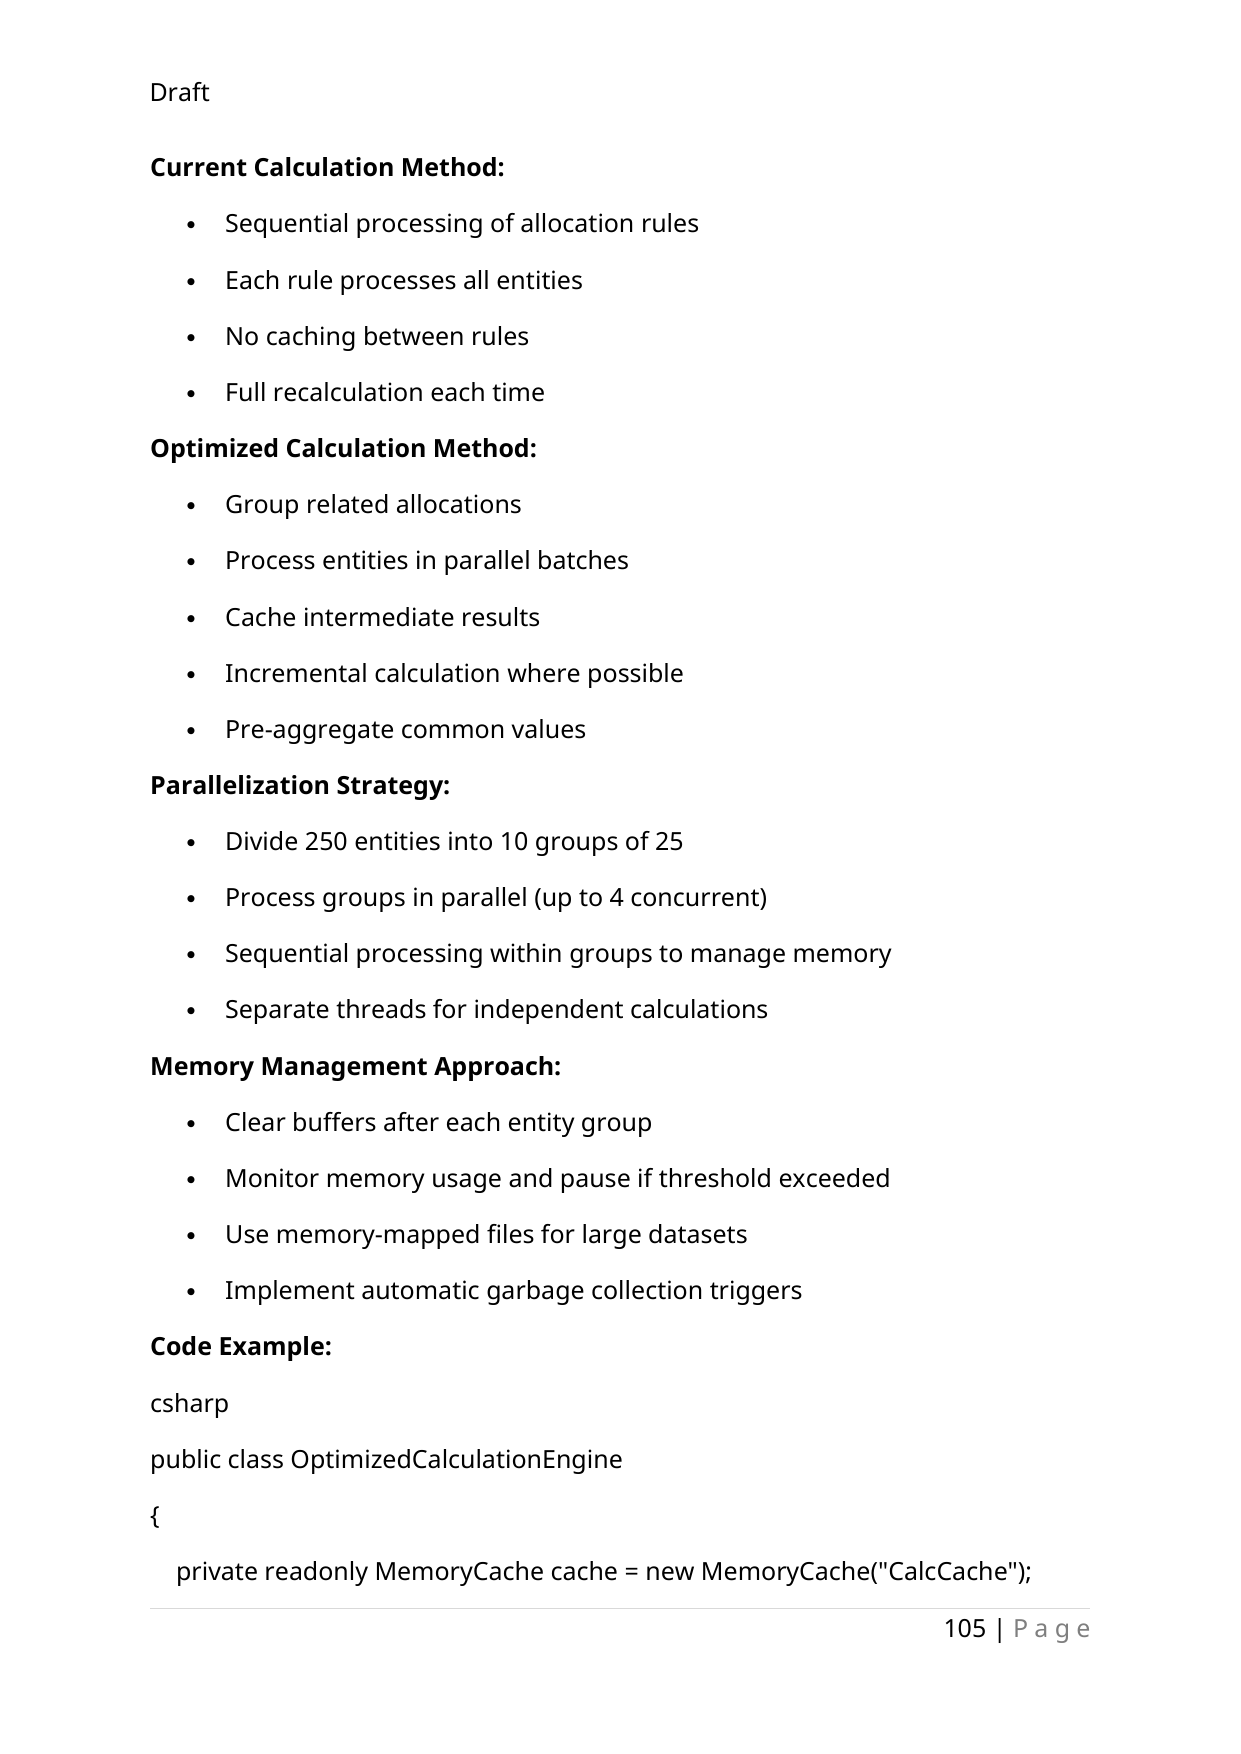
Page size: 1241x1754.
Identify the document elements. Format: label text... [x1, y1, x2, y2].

list Full recalculation each time [187, 374, 1090, 409]
list Clear buffers after each entity group [187, 1104, 1090, 1138]
list Separate threads for independent calculations [187, 992, 1090, 1026]
list Implement automatic garbage collection triggers [187, 1273, 1090, 1307]
list Process groups in parallel (up to 4 concurrent) [187, 880, 1090, 914]
text Current Calculation Method: [150, 150, 1090, 184]
text Optimized Calculation Method: [150, 431, 1090, 465]
list Group related allocations [187, 487, 1090, 521]
list Each rule processes all entities [187, 262, 1090, 296]
text { [150, 1497, 1090, 1532]
text private readonly MemoryCache cache = new MemoryCache("CalcCache"); [150, 1554, 1090, 1588]
text Code Example: [150, 1329, 1090, 1363]
text csharp [150, 1385, 1090, 1419]
text Parallelization Strategy: [150, 768, 1090, 802]
list No caching between rules [187, 318, 1090, 352]
list Use memory-mapped files for large datasets [187, 1217, 1090, 1251]
list Sequential processing within groups to manage memory [187, 936, 1090, 970]
list Incremental calculation where possible [187, 655, 1090, 689]
text Memory Management Approach: [150, 1048, 1090, 1082]
list Monitor memory usage and pause if threshold exceeded [187, 1161, 1090, 1195]
list Pre-aggregate common values [187, 711, 1090, 746]
list Process entities in parallel batches [187, 543, 1090, 577]
text public class OptimizedCalculationEngine [150, 1441, 1090, 1475]
list Divide 250 entities into 10 groups of 25 [187, 824, 1090, 858]
list Sequential processing of allocation rules [187, 206, 1090, 240]
list Cache intermediate results [187, 599, 1090, 633]
